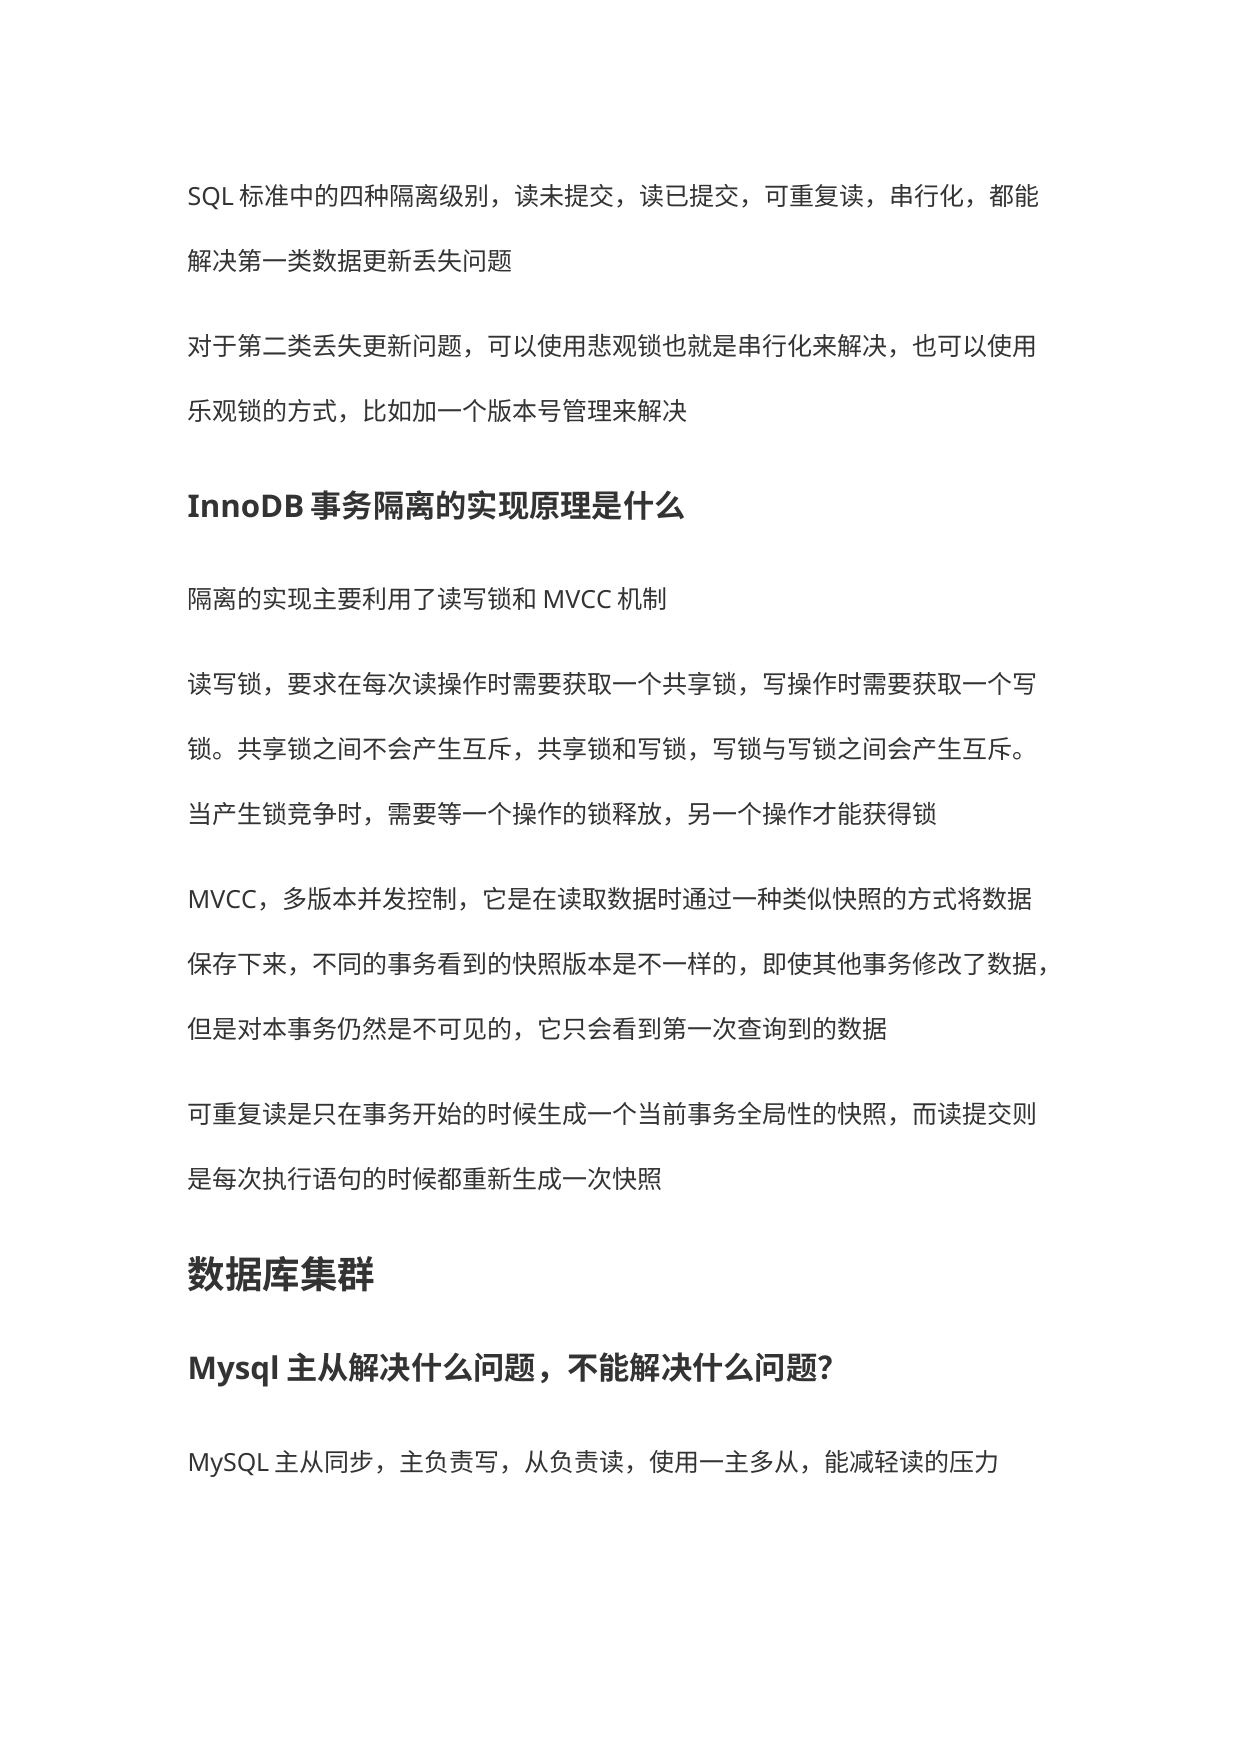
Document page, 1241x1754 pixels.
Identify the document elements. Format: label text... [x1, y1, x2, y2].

text 数据库集群 [187, 1239, 1053, 1304]
text MySQL主从同步，主负责写，从负责读，使用一主多从，能减轻读的压力 [187, 1428, 1053, 1493]
text MVCC，多版本并发控制，它是在读取数据时通过一种类似快照的方式将数据保存下来，不同的事务看到的快照版本是不一样的，即使其他事务修改了数据，但是对本事务仍然是不可见的，它只会看到第一次查询到的数据 [187, 865, 1053, 1060]
text InnoDB事务隔离的实现原理是什么 [187, 471, 1053, 536]
text 隔离的实现主要利用了读写锁和MVCC机制 [187, 565, 1053, 630]
text 读写锁，要求在每次读操作时需要获取一个共享锁，写操作时需要获取一个写锁。共享锁之间不会产生互斥，共享锁和写锁，写锁与写锁之间会产生互斥。当产生锁竞争时，需要等一个操作的锁释放，另一个操作才能获得锁 [187, 650, 1053, 845]
text 对于第二类丢失更新问题，可以使用悲观锁也就是串行化来解决，也可以使用乐观锁的方式，比如加一个版本号管理来解决 [187, 312, 1053, 442]
text 可重复读是只在事务开始的时候生成一个当前事务全局性的快照，而读提交则是每次执行语句的时候都重新生成一次快照 [187, 1080, 1053, 1210]
text Mysql主从解决什么问题，不能解决什么问题？ [187, 1334, 1053, 1399]
text SQL标准中的四种隔离级别，读未提交，读已提交，可重复读，串行化，都能解决第一类数据更新丢失问题 [187, 162, 1053, 292]
